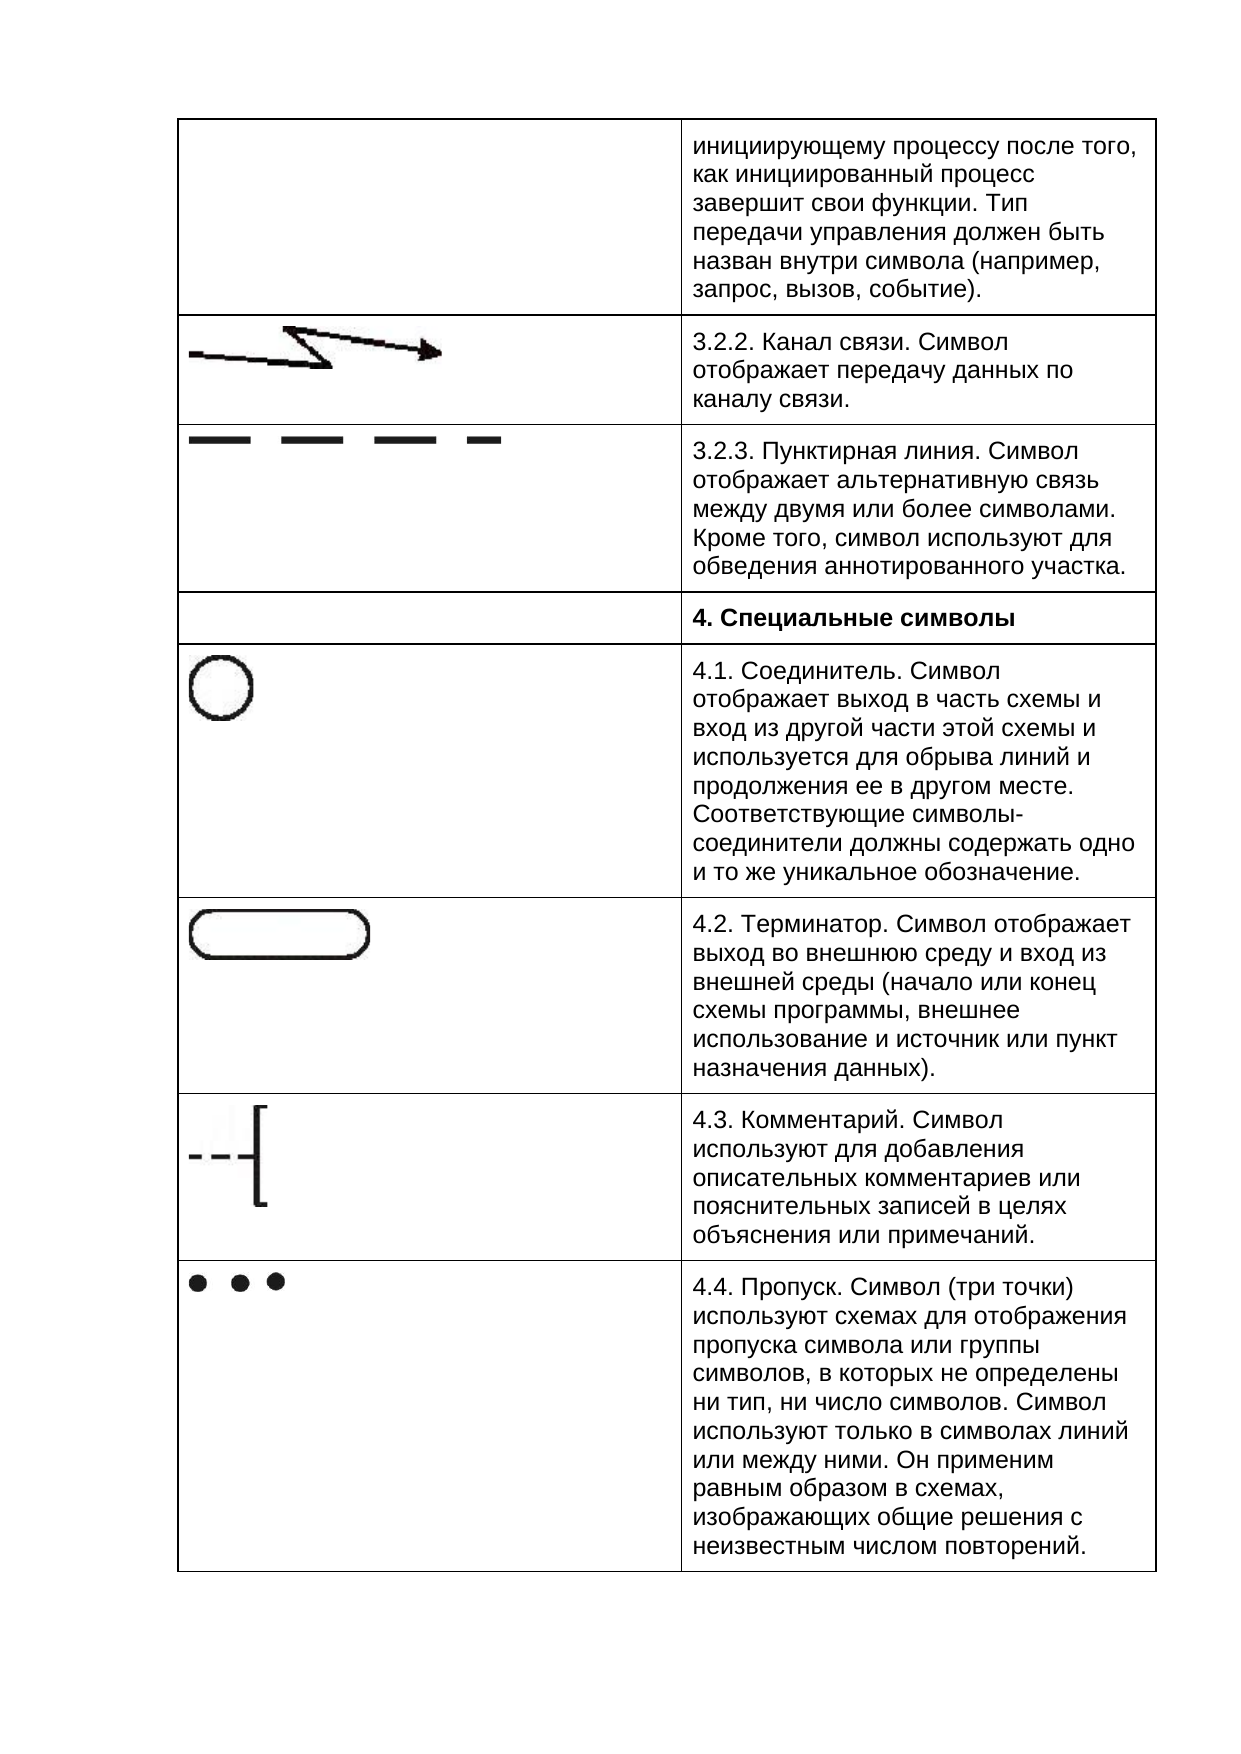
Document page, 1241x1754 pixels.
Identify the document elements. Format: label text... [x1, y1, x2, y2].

table_cell 4.1. Соединитель. Символ отображает выход в часть схемы и вход из другой части этой схемы и используется для обрыва линий и продолжения ее в другом месте. Соответствующие символы-соединители должны содержать одно и то же уникальное обозначение. [682, 645, 1155, 897]
table_cell 3.2.2. Канал связи. Символ отображает передачу данных по каналу связи. [682, 316, 1155, 424]
table_cell 3.2.3. Пунктирная линия. Символ отображает альтернативную связь между двумя или более символами. Кроме того, символ используют для обведения аннотированного участка. [682, 425, 1155, 591]
table_cell [179, 1261, 681, 1571]
table_cell 4. Специальные символы [682, 593, 1155, 643]
table_cell 4.4. Пропуск. Символ (три точки) используют схемах для отображения пропуска символа или группы символов, в которых не определены ни тип, ни число символов. Символ используют только в символах линий или между ними. Он применим равным образом в схемах, изображающих общие решения с неизвестным числом повторений. [682, 1261, 1155, 1571]
table_cell [179, 645, 681, 897]
picture [188, 436, 502, 444]
table_cell [179, 316, 681, 424]
table_cell [179, 1094, 681, 1260]
table_cell [179, 425, 681, 591]
picture [188, 1272, 285, 1292]
table_cell [179, 120, 681, 314]
table_cell 4.2. Терминатор. Символ отображает выход во внешнюю среду и вход из внешней среды (начало или конец схемы программы, внешнее использование и источник или пункт назначения данных). [682, 898, 1155, 1092]
table_cell [179, 593, 681, 643]
table_cell 4.3. Комментарий. Символ используют для добавления описательных комментариев или пояснительных записей в целях объяснения или примечаний. [682, 1094, 1155, 1260]
picture [188, 909, 371, 960]
table_cell [179, 898, 681, 1092]
picture [188, 1105, 268, 1207]
picture [188, 326, 442, 369]
picture [188, 655, 254, 721]
